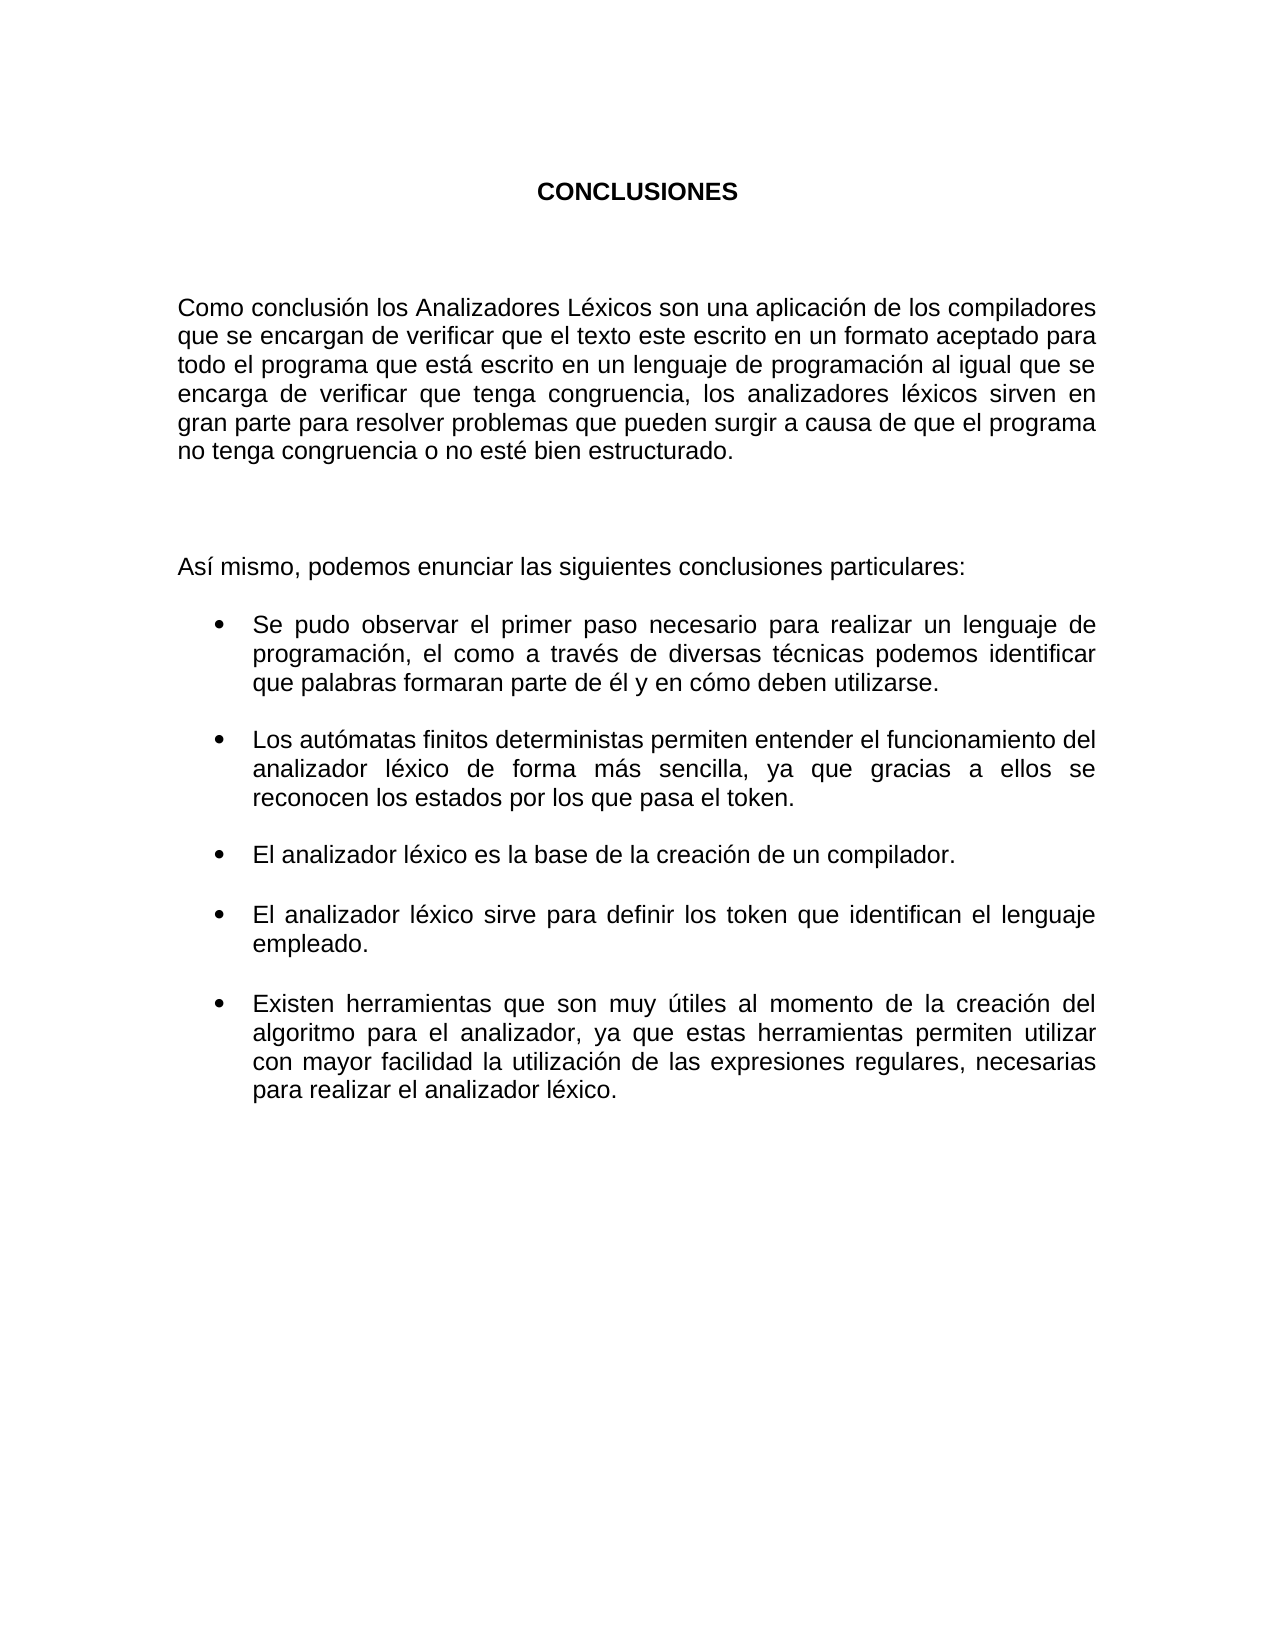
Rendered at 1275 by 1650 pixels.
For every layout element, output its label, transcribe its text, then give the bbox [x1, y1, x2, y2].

text Así mismo, podemos enunciar las siguientes conclusiones particulares: [177, 552, 1098, 581]
text CONCLUSIONES [177, 177, 1098, 206]
list Los autómatas finitos deterministas permiten entender el funcionamiento del analizador léxico de forma más sencilla, ya que gracias a ellos se reconocen los estados por los que pasa el token. [215, 725, 1098, 812]
list El analizador léxico sirve para definir los token que identifican el lenguaje empleado. [215, 900, 1098, 958]
list Existen herramientas que son muy útiles al momento de la creación del algoritmo para el analizador, ya que estas herramientas permiten utilizar con mayor facilidad la utilización de las expresiones regulares, necesarias para realizar el analizador léxico. [215, 989, 1098, 1104]
list Se pudo observar el primer paso necesario para realizar un lenguaje de programación, el como a través de diversas técnicas podemos identificar que palabras formaran parte de él y en cómo deben utilizarse. [215, 610, 1098, 696]
text Como conclusión los Analizadores Léxicos son una aplicación de los compiladores que se encargan de verificar que el texto este escrito en un formato aceptado para todo el programa que está escrito en un lenguaje de programación al igual que se encarga de verificar que tenga congruencia, los analizadores léxicos sirven en gran parte para resolver problemas que pueden surgir a causa de que el programa no tenga congruencia o no esté bien estructurado. [177, 293, 1098, 465]
list El analizador léxico es la base de la creación de un compilador. [215, 840, 1098, 869]
